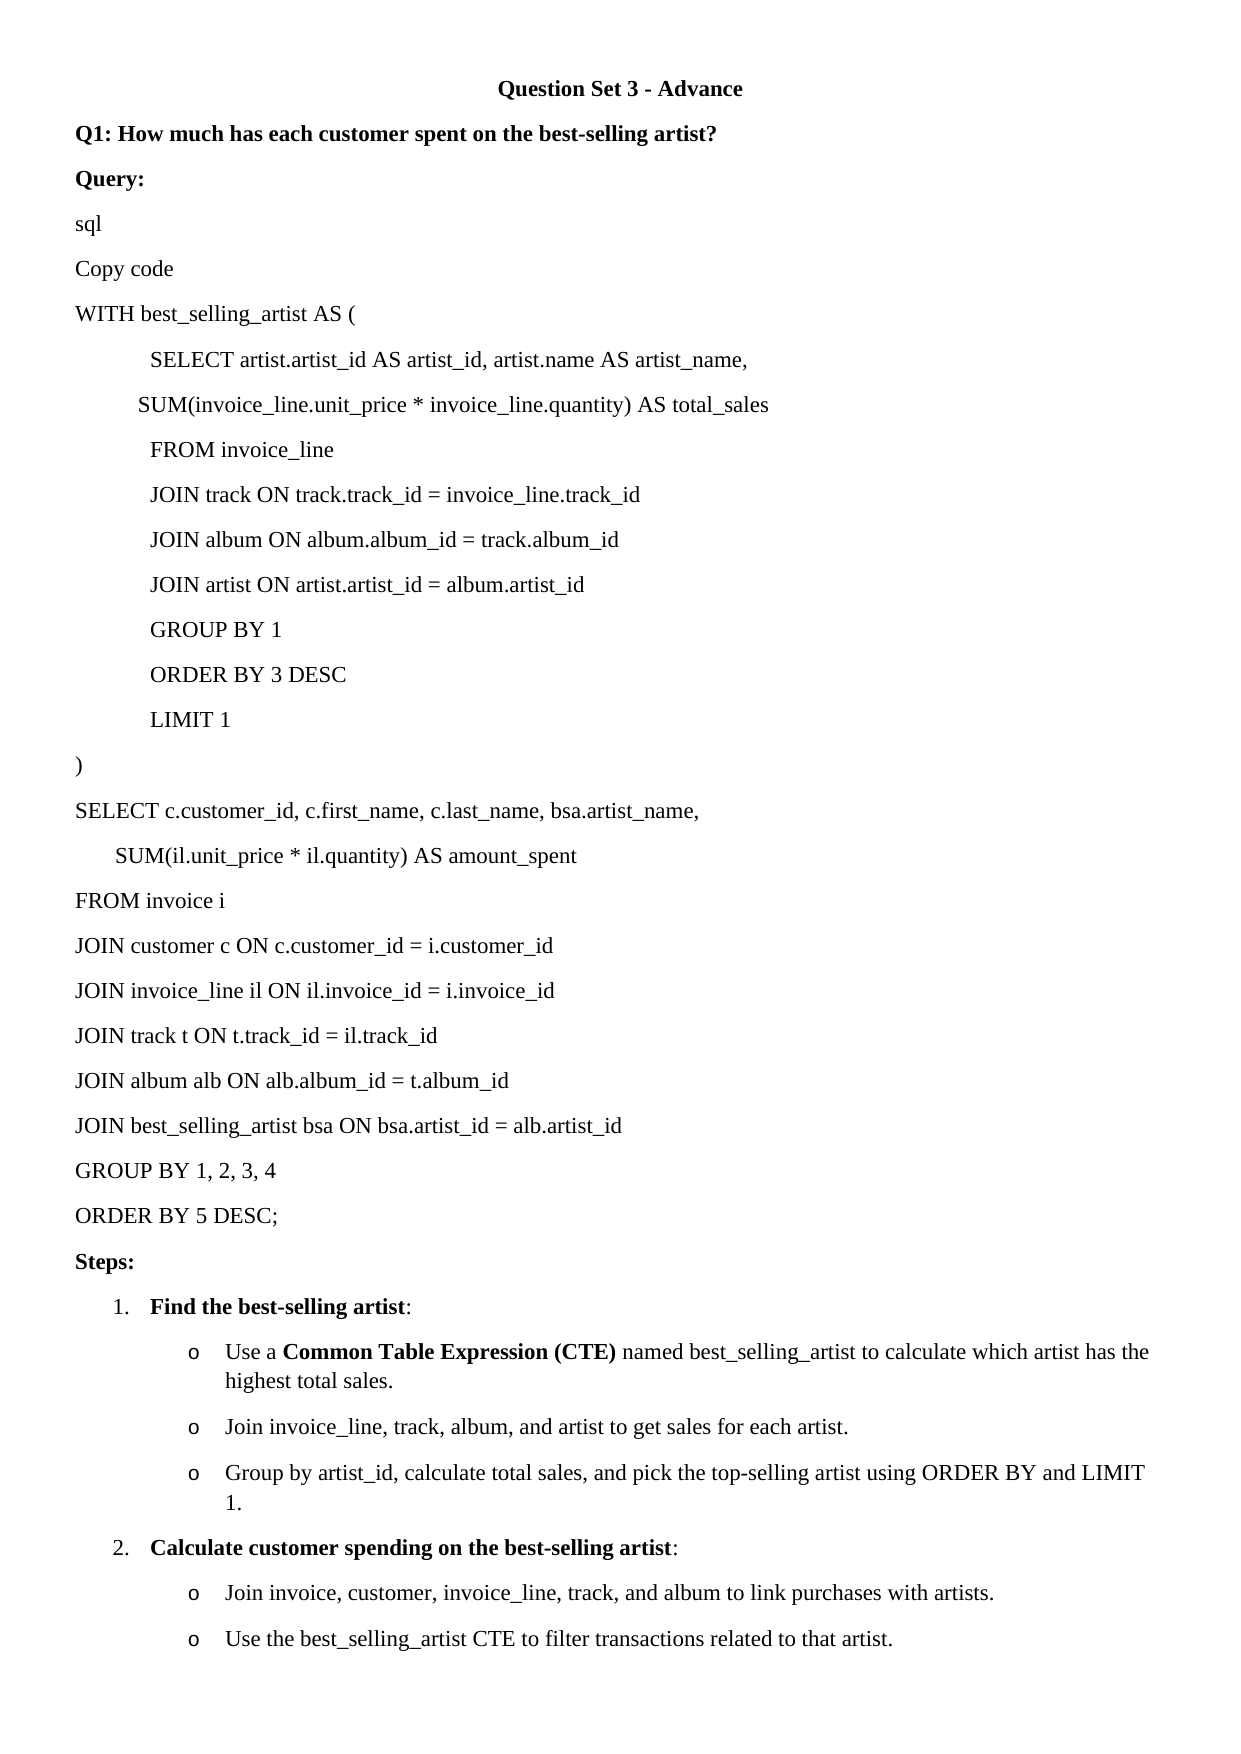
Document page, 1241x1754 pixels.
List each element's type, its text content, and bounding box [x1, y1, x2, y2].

text JOIN track t ON t.track_id = il.track_id [75, 1022, 1165, 1048]
text SELECT c.customer_id, c.first_name, c.last_name, bsa.artist_name, [75, 797, 1165, 823]
text Q1: How much has each customer spent on the best-selling artist? [75, 120, 1165, 146]
list Join invoice_line, track, album, and artist to get sales for each artist. [187, 1413, 1165, 1440]
text JOIN album alb ON alb.album_id = t.album_id [75, 1067, 1165, 1094]
text Steps: [75, 1248, 1165, 1274]
text GROUP BY 1 [75, 616, 1165, 643]
text JOIN track ON track.track_id = invoice_line.track_id [75, 481, 1165, 507]
text FROM invoice i [75, 887, 1165, 913]
text sql [75, 210, 1165, 237]
text Query: [75, 165, 1165, 192]
text ORDER BY 3 DESC [75, 661, 1165, 688]
text SUM(il.unit_price * il.quantity) AS amount_spent [75, 842, 1165, 868]
text JOIN invoice_line il ON il.invoice_id = i.invoice_id [75, 977, 1165, 1003]
list Use the best_selling_artist CTE to filter transactions related to that artist. [187, 1626, 1165, 1653]
list Use a Common Table Expression (CTE) named best_selling_artist to calculate which artist has the highest total sales. [187, 1338, 1165, 1394]
list Join invoice, customer, invoice_line, track, and album to link purchases with artists. [187, 1579, 1165, 1607]
list Calculate customer spending on the best-selling artist: [112, 1534, 1165, 1560]
text JOIN best_selling_artist bsa ON bsa.artist_id = alb.artist_id [75, 1112, 1165, 1139]
text SUM(invoice_line.unit_price * invoice_line.quantity) AS total_sales [75, 391, 1165, 417]
text Copy code [75, 255, 1165, 282]
text JOIN customer c ON c.customer_id = i.customer_id [75, 932, 1165, 958]
list Group by artist_id, calculate total sales, and pick the top-selling artist using ORDER BY and LIMIT 1. [187, 1459, 1165, 1515]
text ) [75, 752, 1165, 778]
text ORDER BY 5 DESC; [75, 1203, 1165, 1229]
text WITH best_selling_artist AS ( [75, 301, 1165, 327]
text SELECT artist.artist_id AS artist_id, artist.name AS artist_name, [75, 346, 1165, 372]
list Find the best-selling artist: [112, 1293, 1165, 1319]
text Question Set 3 - Advance [75, 75, 1165, 101]
text JOIN album ON album.album_id = track.album_id [75, 526, 1165, 552]
text LIMIT 1 [75, 706, 1165, 733]
text GROUP BY 1, 2, 3, 4 [75, 1157, 1165, 1184]
text FROM invoice_line [75, 436, 1165, 462]
text JOIN artist ON artist.artist_id = album.artist_id [75, 571, 1165, 597]
